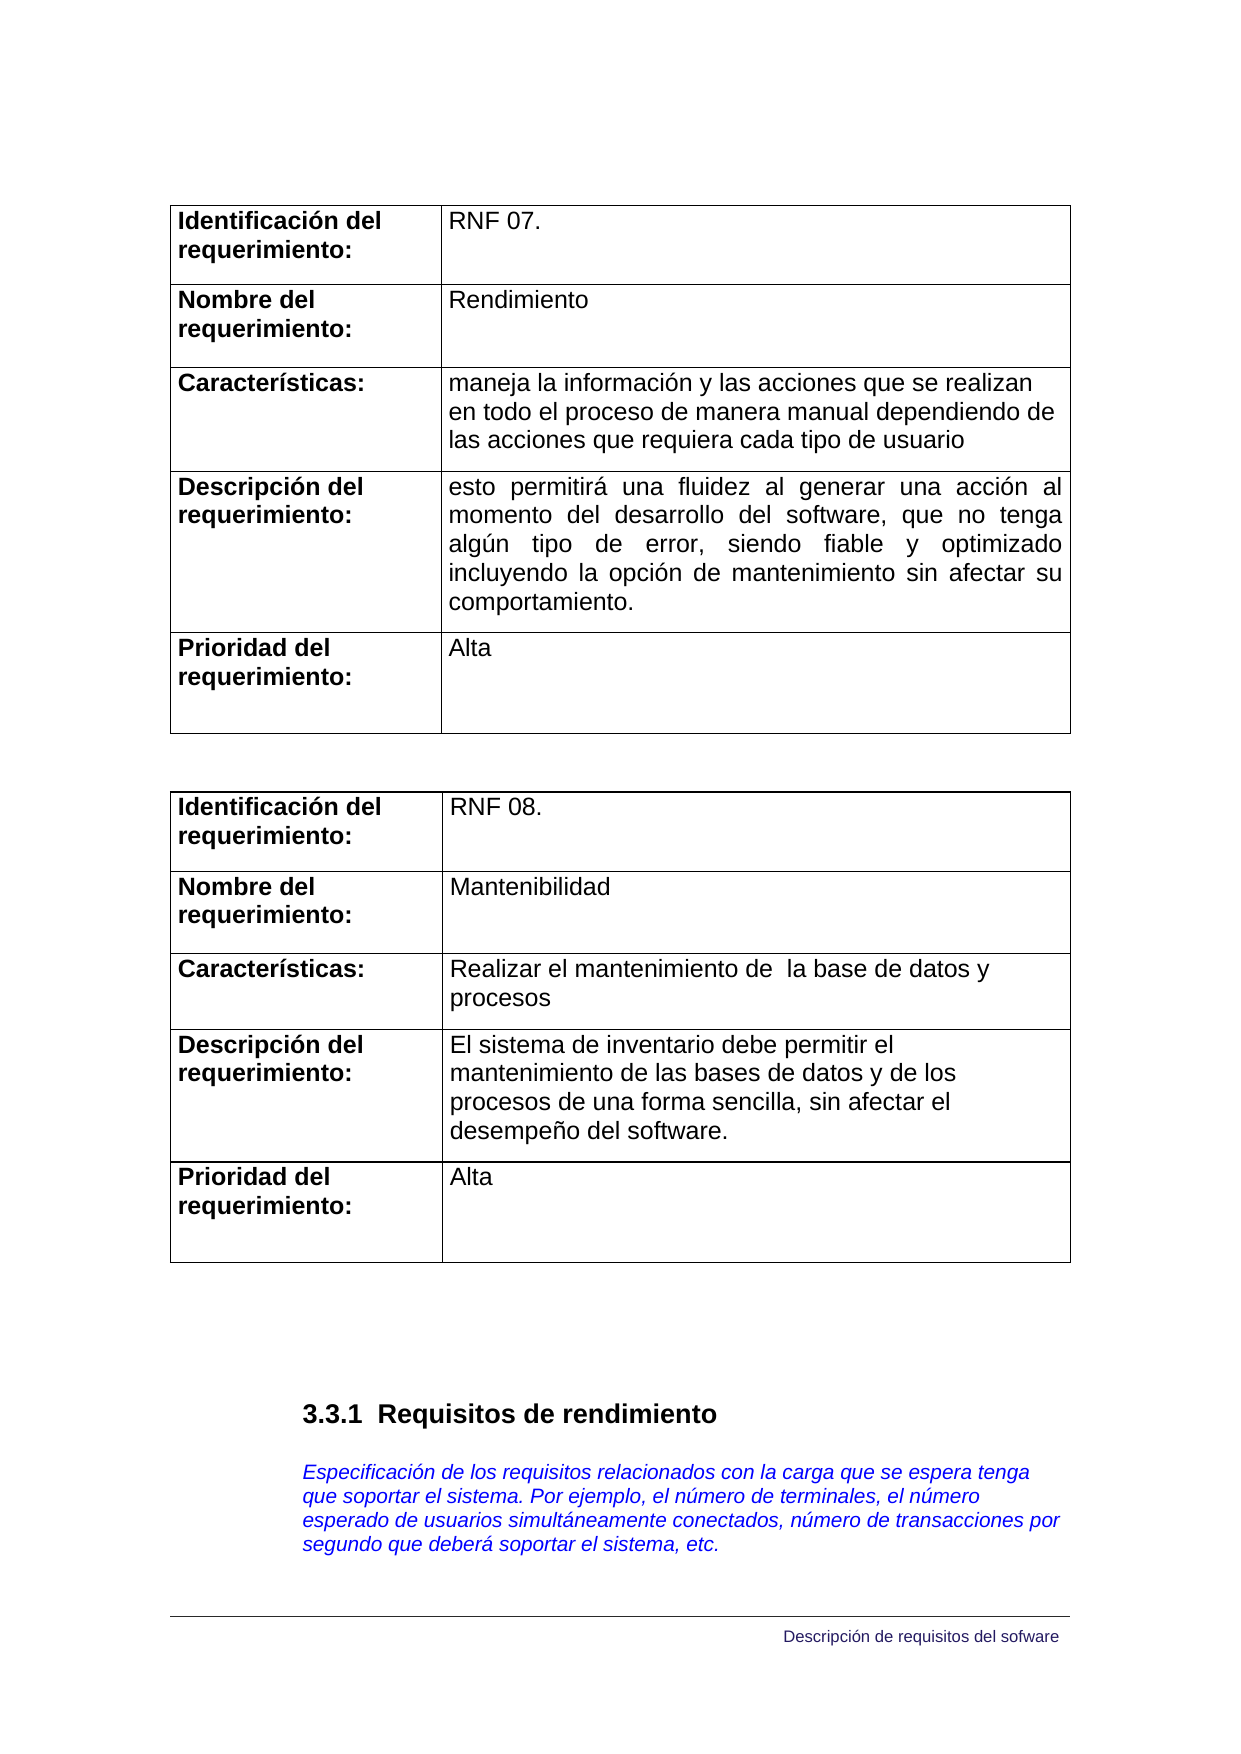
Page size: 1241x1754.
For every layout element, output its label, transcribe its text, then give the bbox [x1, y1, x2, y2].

table_header RNF 07. [442, 206, 1070, 284]
table_cell Características: [171, 368, 441, 471]
list Requisitos de rendimiento [302, 1398, 1063, 1429]
table_cell maneja la información y las acciones que se realizan en todo el proceso de manera manual dependiendo de las acciones que requiera cada tipo de usuario [442, 368, 1070, 471]
table_cell Mantenibilidad [443, 872, 1070, 953]
table_cell Alta [443, 1163, 1070, 1262]
table_header Identificación del requerimiento: [171, 793, 442, 871]
table_header Identificación del requerimiento: [171, 206, 441, 284]
table_cell Realizar el mantenimiento de la base de datos y procesos [443, 954, 1070, 1029]
table_cell Descripción del requerimiento: [171, 472, 441, 632]
table_cell Rendimiento [442, 285, 1070, 367]
table_cell Alta [442, 633, 1070, 733]
table_cell Prioridad del requerimiento: [171, 1163, 442, 1262]
table_cell Prioridad del requerimiento: [171, 633, 441, 733]
table_cell esto permitirá una fluidez al generar una acción al momento del desarrollo del software, que no tenga algún tipo de error, siendo fiable y optimizado incluyendo la opción de mantenimiento sin afectar su comportamiento. [442, 472, 1070, 632]
table_cell Nombre del requerimiento: [171, 285, 441, 367]
table_cell Características: [171, 954, 442, 1029]
table_cell Nombre del requerimiento: [171, 872, 442, 953]
text Especificación de los requisitos relacionados con la carga que se espera tenga que soportar el sistema. Por ejemplo, el número de terminales, el número esperado de usuarios simultáneamente conectados, número de transacciones por segundo que deberá soportar el sistema, etc. [302, 1460, 1063, 1556]
table_cell Descripción del requerimiento: [171, 1030, 442, 1161]
table_cell El sistema de inventario debe permitir el mantenimiento de las bases de datos y de los procesos de una forma sencilla, sin afectar el desempeño del software. [443, 1030, 1070, 1161]
table_header RNF 08. [443, 793, 1070, 871]
